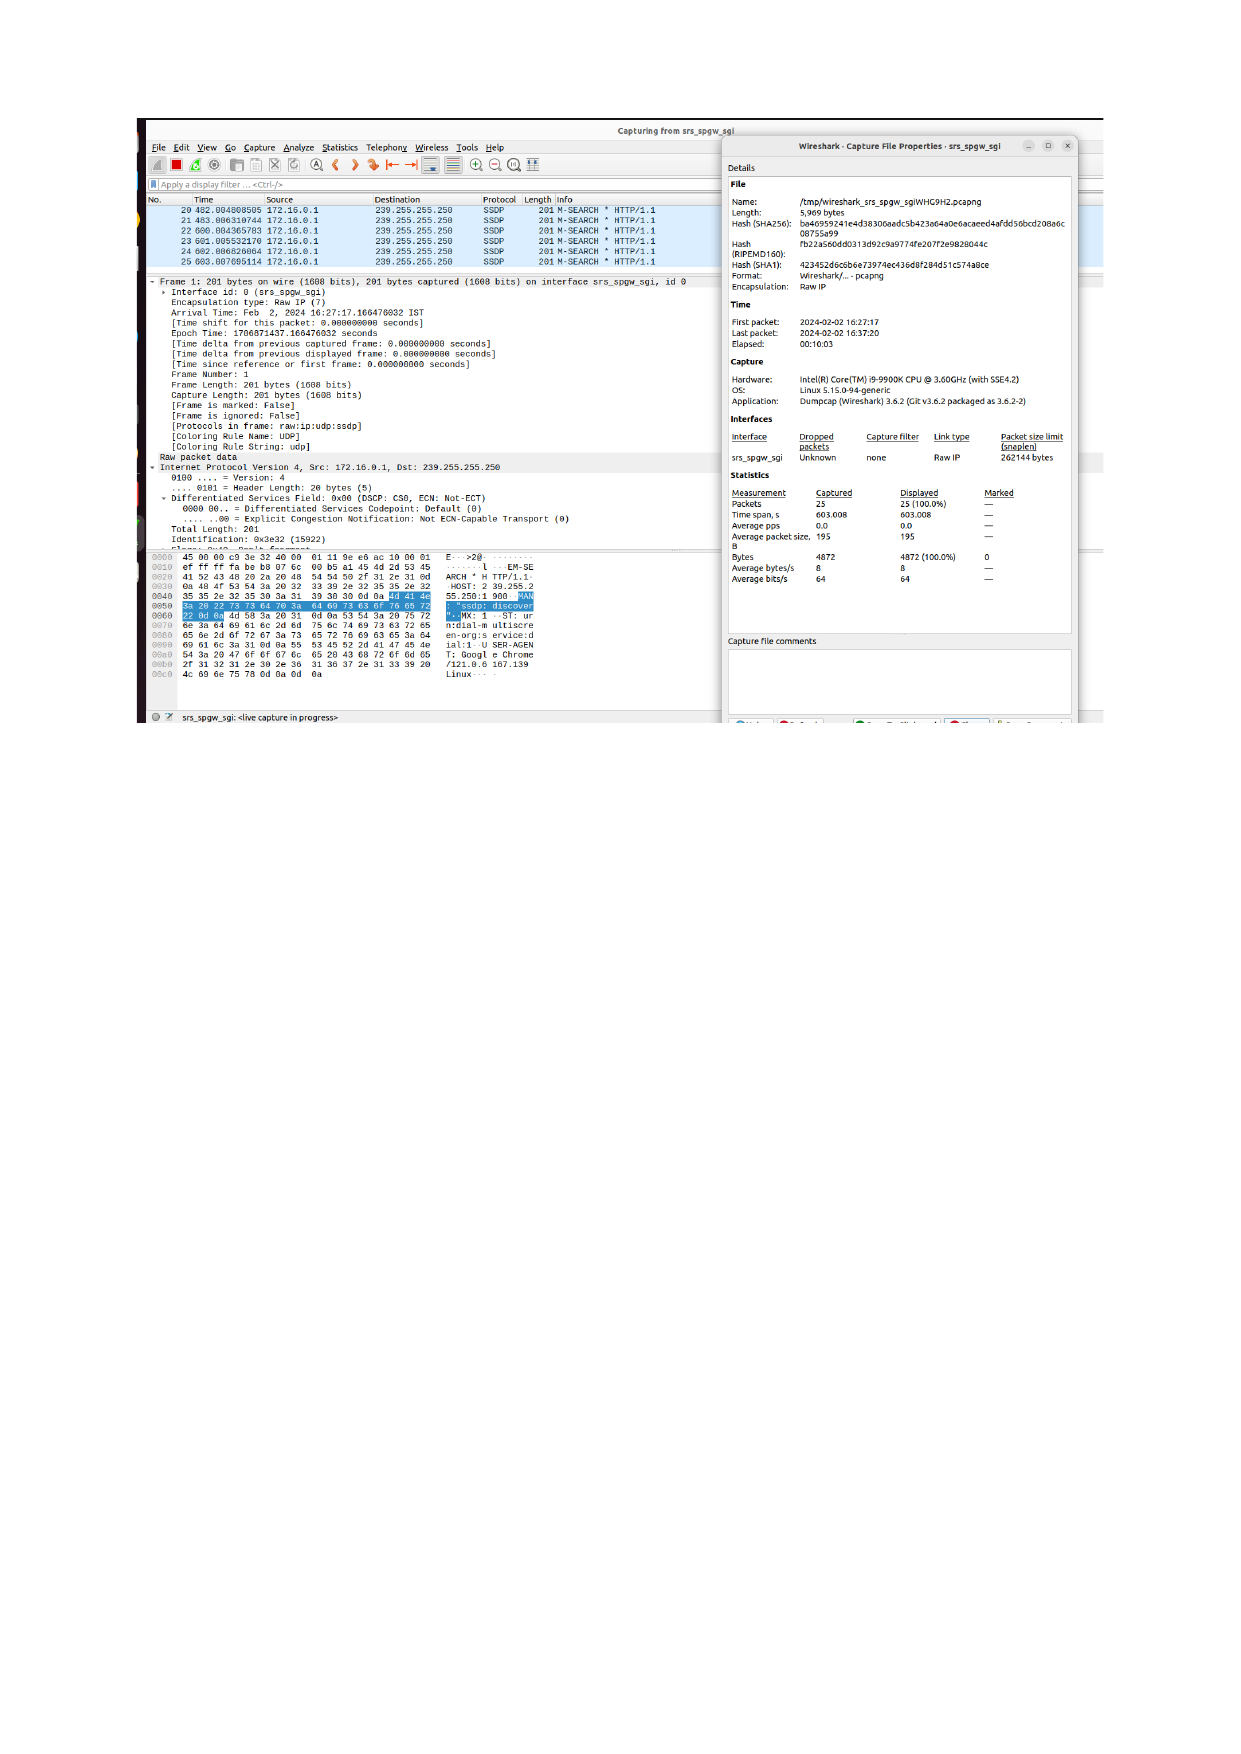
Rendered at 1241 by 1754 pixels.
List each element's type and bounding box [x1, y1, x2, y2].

picture [136, 118, 1104, 723]
